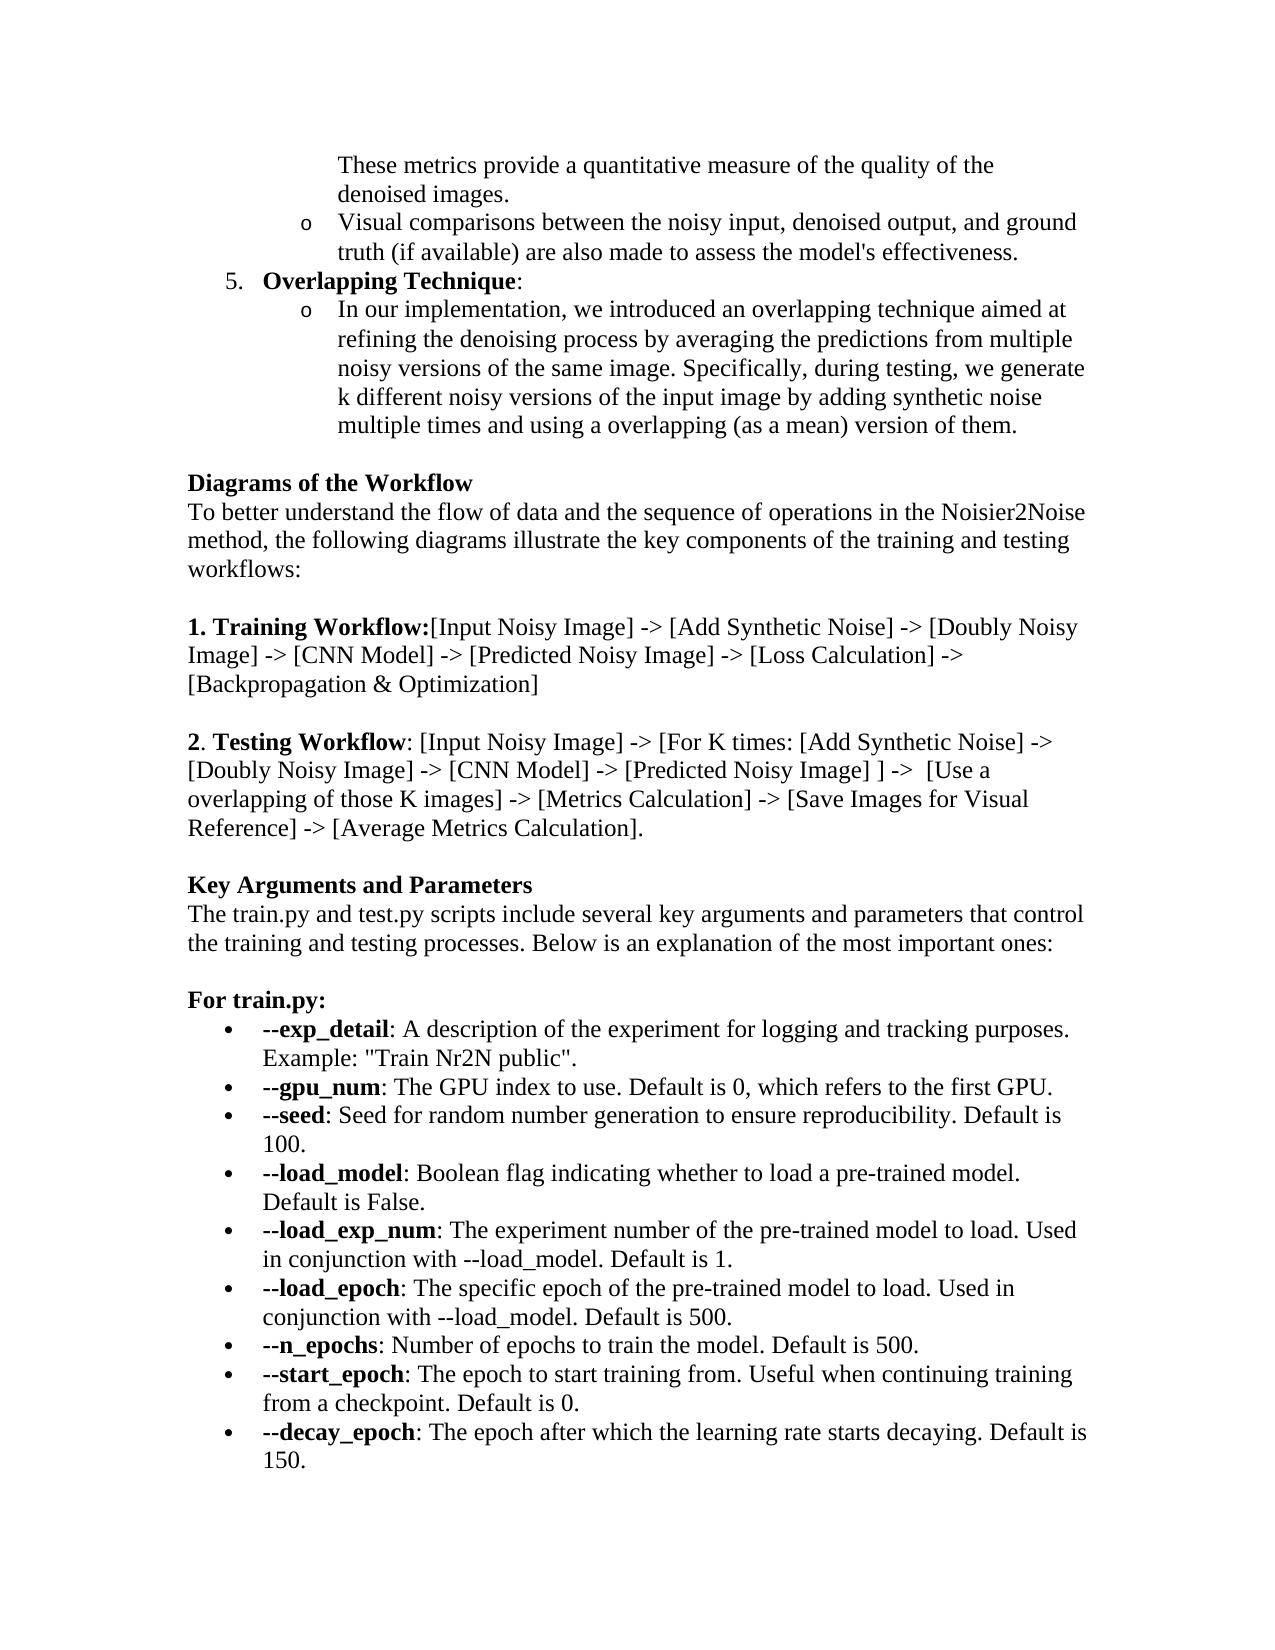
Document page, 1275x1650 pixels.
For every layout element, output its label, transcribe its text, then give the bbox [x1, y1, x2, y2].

list --n_epochs: Number of epochs to train the model. Default is 500. [225, 1330, 1087, 1359]
list --load_exp_num: The experiment number of the pre-trained model to load. Used in conjunction with --load_model. Default is 1. [225, 1215, 1087, 1273]
list --load_model: Boolean flag indicating whether to load a pre-trained model. Default is False. [225, 1158, 1087, 1215]
list Visual comparisons between the noisy input, denoised output, and ground truth (if available) are also made to assess the model's effectiveness. [300, 207, 1087, 266]
list --start_epoch: The epoch to start training from. Useful when continuing training from a checkpoint. Default is 0. [225, 1359, 1087, 1417]
text 1. Training Workflow:[Input Noisy Image] -> [Add Synthetic Noise] -> [Doubly Noisy Image] -> [CNN Model] -> [Predicted Noisy Image] -> [Loss Calculation] -> [Backpropagation & Optimization] [187, 612, 1087, 698]
list In our implementation, we introduced an overlapping technique aimed at refining the denoising process by averaging the predictions from multiple noisy versions of the same image. Specifically, during testing, we generate k different noisy versions of the input image by adding synthetic noise multiple times and using a overlapping (as a mean) version of them. [300, 294, 1087, 439]
list --decay_epoch: The epoch after which the learning rate starts decaying. Default is 150. [225, 1417, 1087, 1474]
text 2. Testing Workflow: [Input Noisy Image] -> [For K times: [Add Synthetic Noise] -> [Doubly Noisy Image] -> [CNN Model] -> [Predicted Noisy Image] ] -> [Use a overlapping of those K images] -> [Metrics Calculation] -> [Save Images for Visual Reference] -> [Average Metrics Calculation]. [187, 727, 1087, 842]
list --gpu_num: The GPU index to use. Default is 0, which refers to the first GPU. [225, 1072, 1087, 1100]
text Key Arguments and Parameters [187, 870, 1087, 899]
list --seed: Seed for random number generation to ensure reproducibility. Default is 100. [225, 1100, 1087, 1158]
text For train.py: [187, 985, 1087, 1014]
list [300, 150, 1087, 207]
text Diagrams of the Workflow [187, 468, 1087, 497]
list --exp_detail: A description of the experiment for logging and tracking purposes. Example: "Train Nr2N public". [225, 1014, 1087, 1072]
list --load_epoch: The specific epoch of the pre-trained model to load. Used in conjunction with --load_model. Default is 500. [225, 1273, 1087, 1330]
text The train.py and test.py scripts include several key arguments and parameters that control the training and testing processes. Below is an explanation of the most important ones: [187, 899, 1087, 957]
text To better understand the flow of data and the sequence of operations in the Noisier2Noise method, the following diagrams illustrate the key components of the training and testing workflows: [187, 497, 1087, 583]
list Overlapping Technique: [225, 266, 1087, 294]
